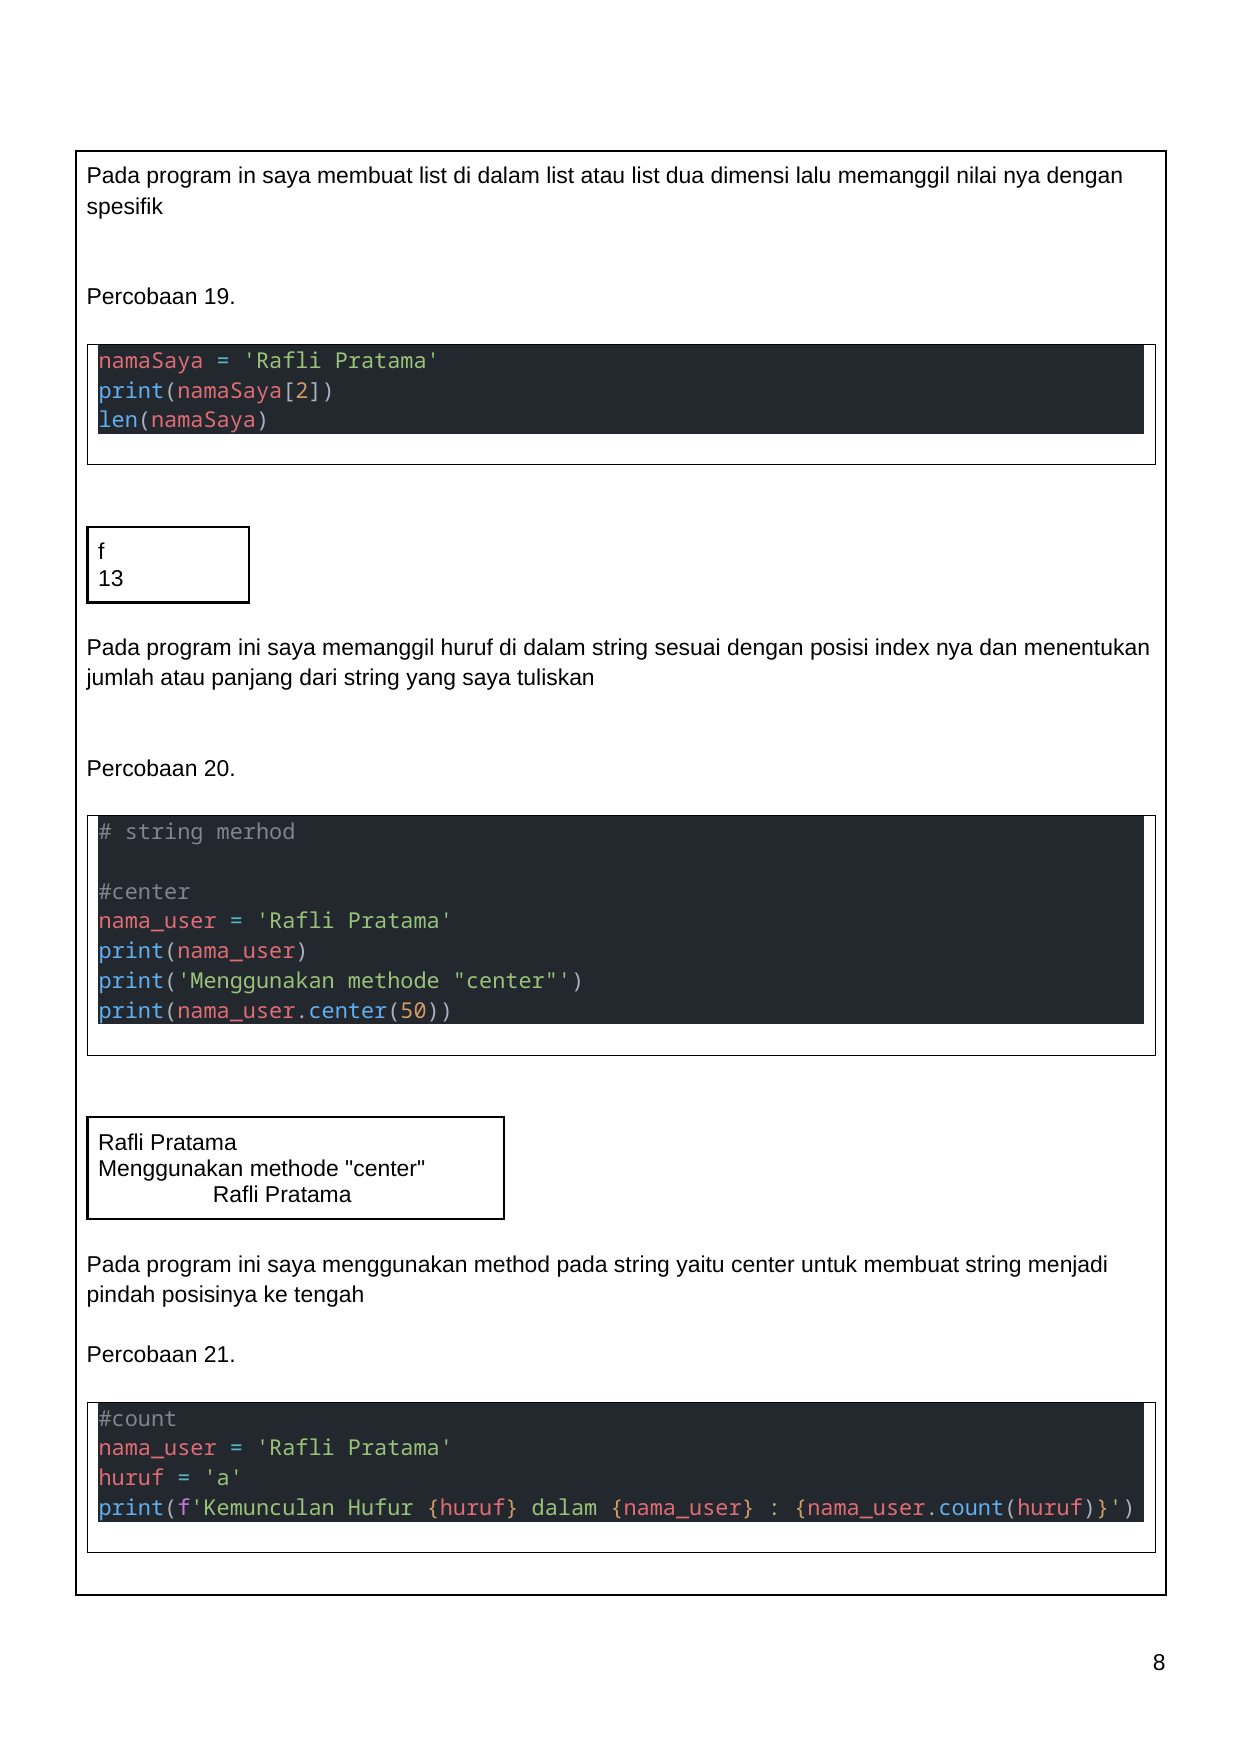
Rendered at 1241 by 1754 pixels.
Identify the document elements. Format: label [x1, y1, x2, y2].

table_cell [77, 152, 1165, 1594]
